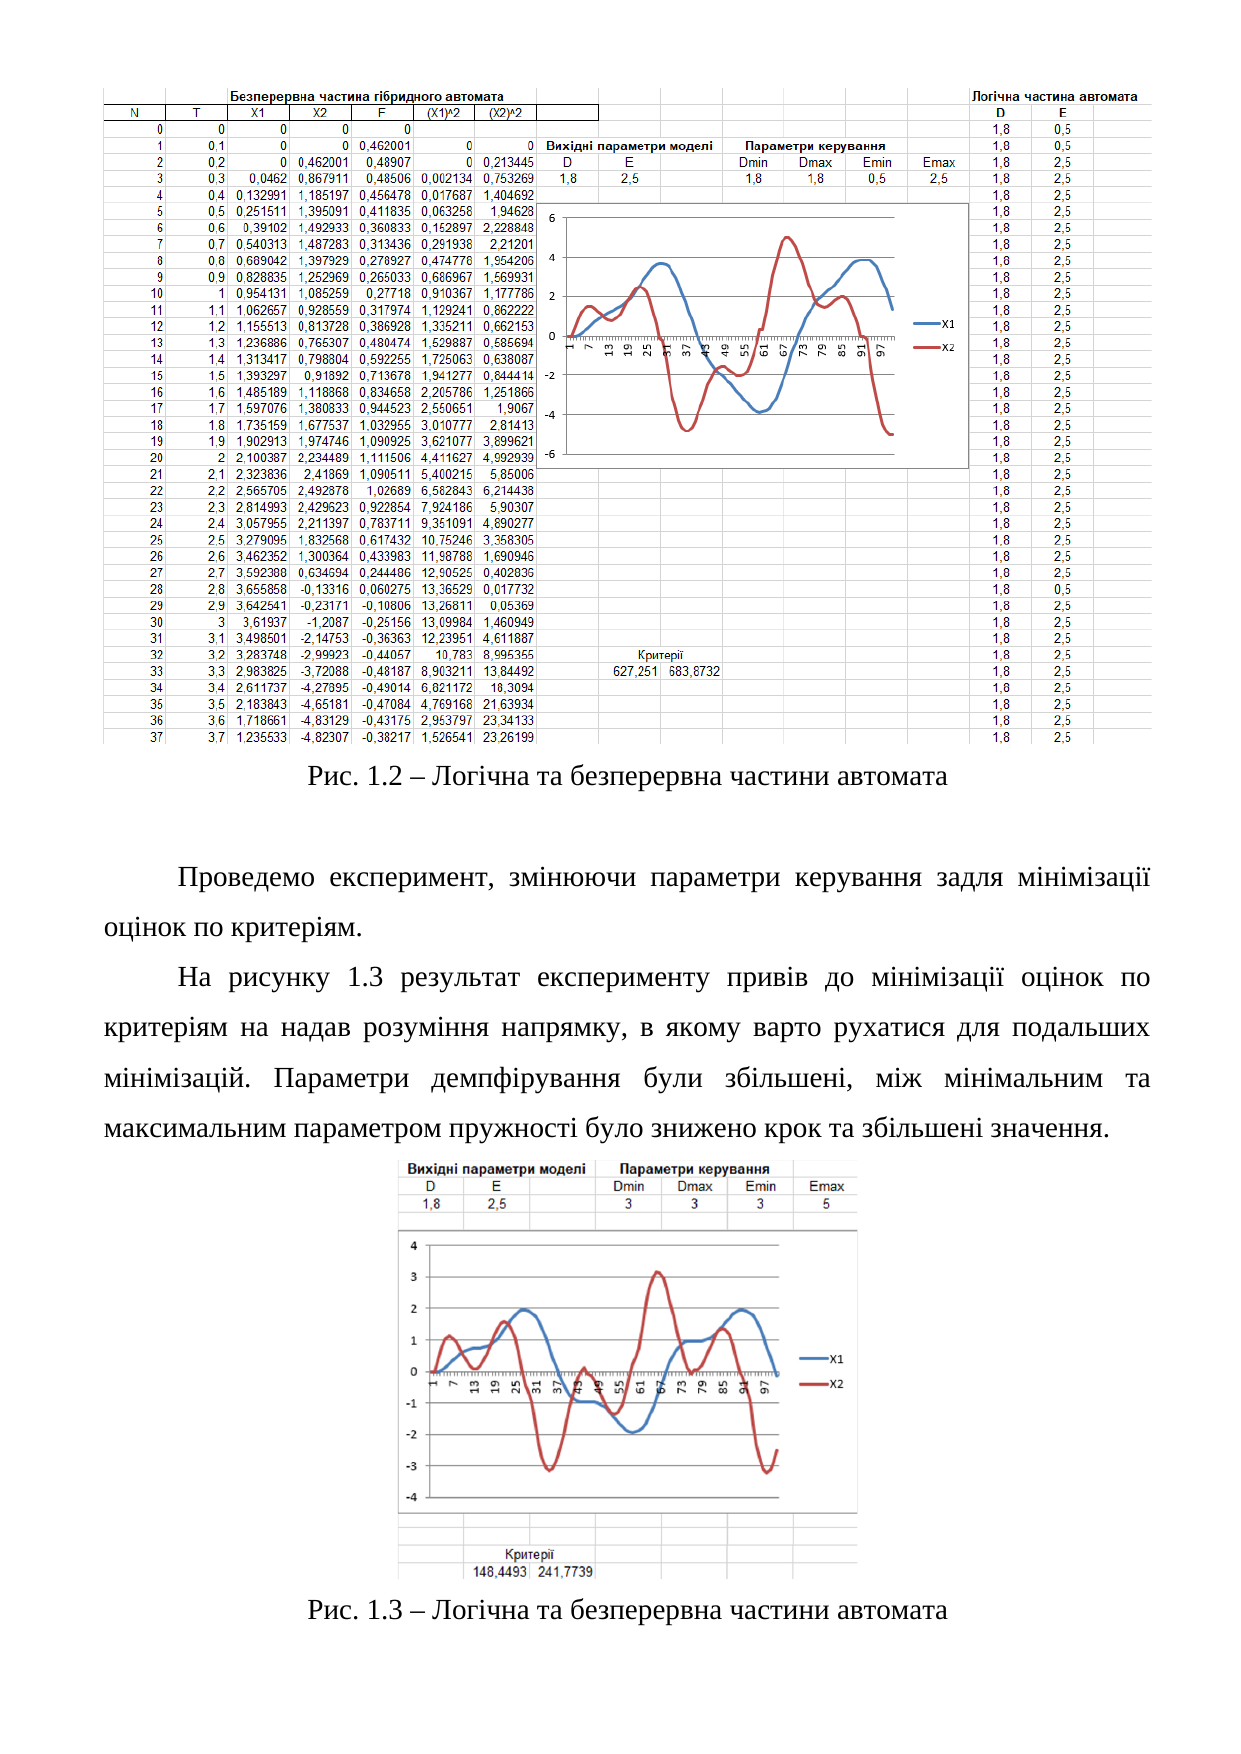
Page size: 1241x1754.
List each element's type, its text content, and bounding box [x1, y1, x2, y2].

text Рис. 1.3 – Логічна та безперервна частини автомата [103, 1592, 1152, 1626]
text На рисунку 1.3 результат експерименту привів до мінімізації оцінок по критеріям на надав розуміння напрямку, в якому варто рухатися для подальших мінімізацій. Параметри демпфірування були збільшені, між мінімальним та максимальним параметром пружності було знижено крок та збільшені значення. [103, 959, 1152, 1144]
picture [397, 1160, 858, 1579]
text Рис. 1.2 – Логічна та безперервна частини автомата [103, 758, 1152, 792]
picture [103, 88, 1152, 744]
text Проведемо експеримент, змінюючи параметри керування задля мінімізації оцінок по критеріям. [103, 859, 1152, 942]
